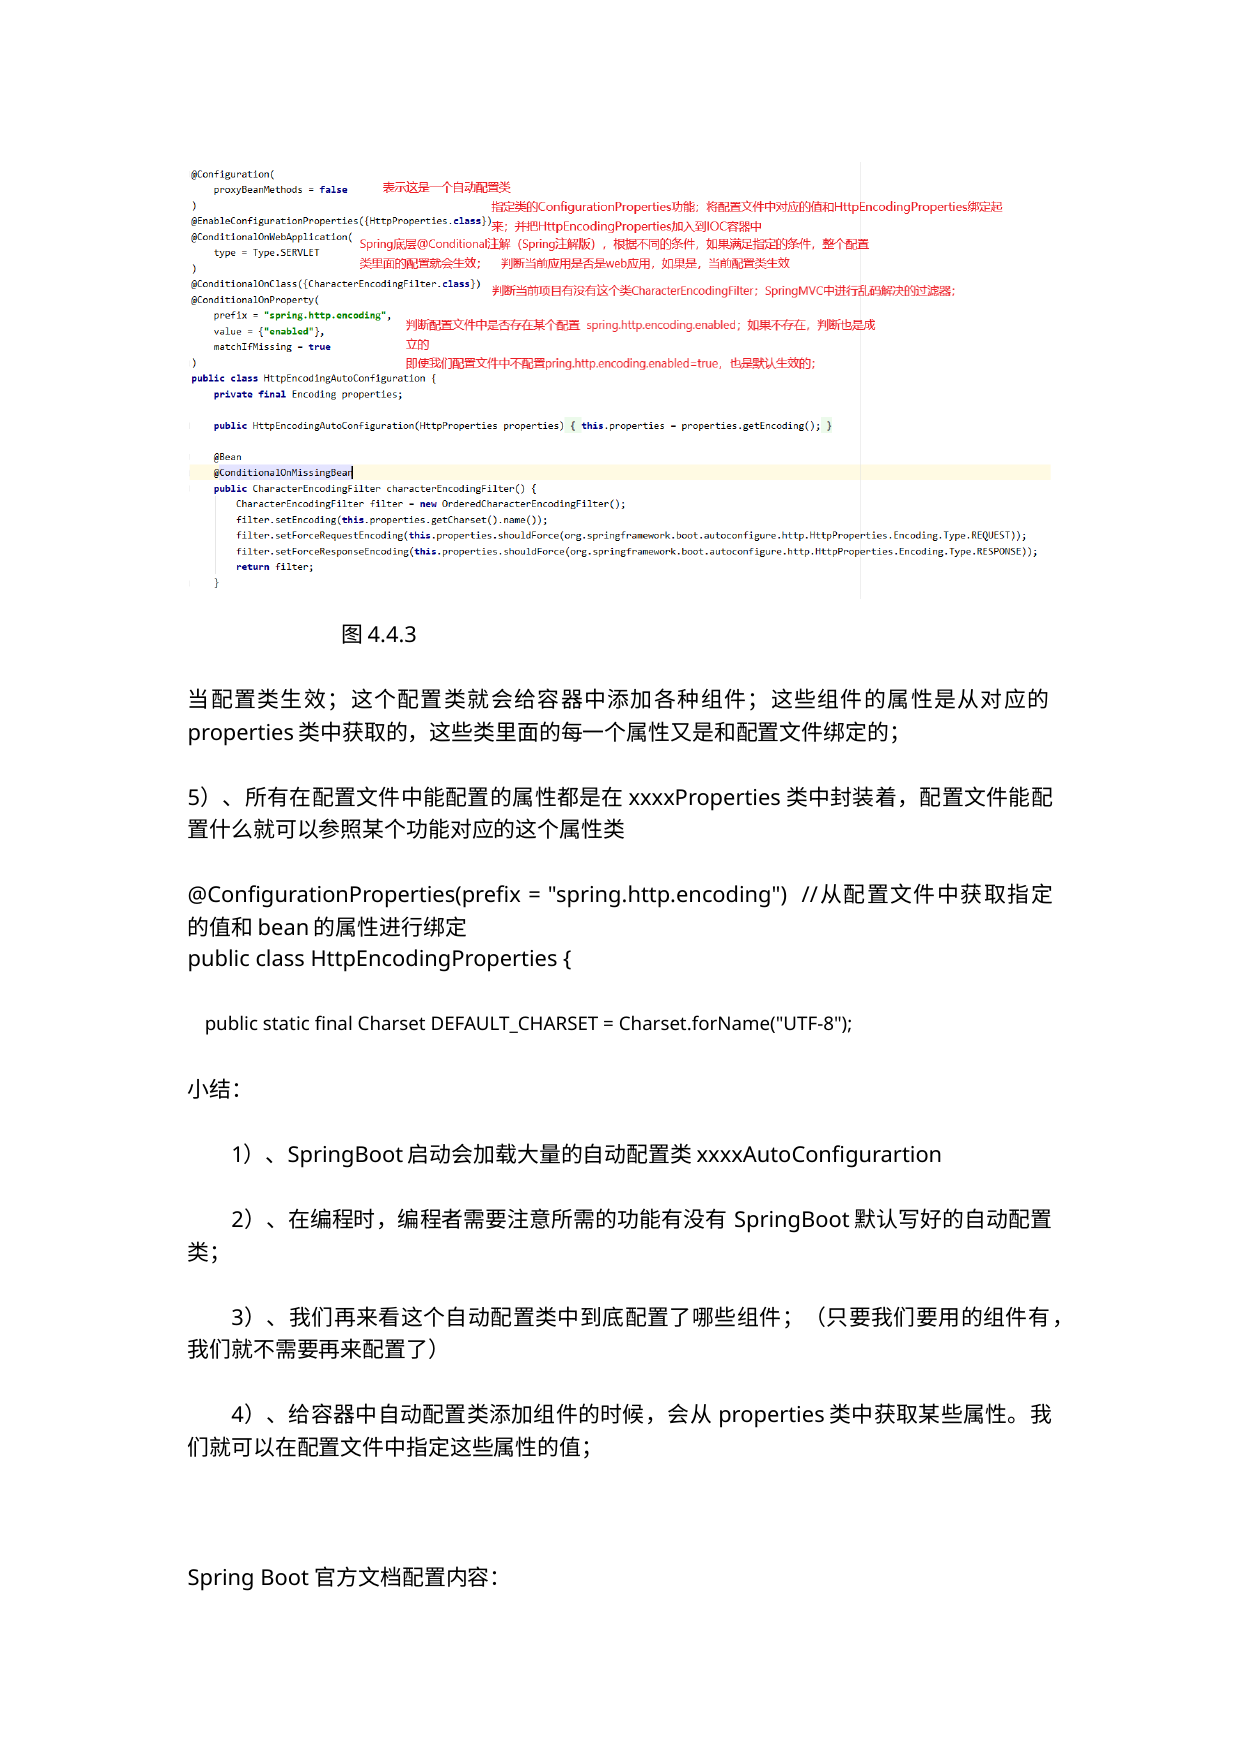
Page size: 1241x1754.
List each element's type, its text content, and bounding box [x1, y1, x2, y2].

text ​ 2）、在编程时，编程者需要注意所需的功能有没有SpringBoot默认写好的自动配置类； [187, 1202, 1053, 1267]
text Spring Boot 官方文档配置内容： [187, 1559, 1053, 1592]
text ​ 3）、我们再来看这个自动配置类中到底配置了哪些组件；（只要我们要用的组件有，我们就不需要再来配置了） [187, 1299, 1053, 1364]
text ​ 图4.4.3 [187, 617, 1053, 649]
text 小结： [187, 1072, 1053, 1104]
text 当配置类生效；这个配置类就会给容器中添加各种组件；这些组件的属性是从对应的properties类中获取的，这些类里面的每一个属性又是和配置文件绑定的； [187, 682, 1053, 747]
text public class HttpEncodingProperties { [187, 942, 1053, 974]
text @ConfigurationProperties(prefix = "spring.http.encoding") //从配置文件中获取指定的值和bean的属性进行绑定 [187, 877, 1053, 942]
text public static final Charset DEFAULT_CHARSET = Charset.forName("UTF-8"); [187, 1007, 1053, 1039]
text ​ 1）、SpringBoot启动会加载大量的自动配置类xxxxAutoConfigurartion [187, 1137, 1053, 1169]
text ​ 4）、给容器中自动配置类添加组件的时候，会从properties类中获取某些属性。我们就可以在配置文件中指定这些属性的值； [187, 1397, 1053, 1462]
text 5）、所有在配置文件中能配置的属性都是在xxxxProperties类中封装着，配置文件能配置什么就可以参照某个功能对应的这个属性类 [187, 779, 1053, 844]
picture [189, 162, 1051, 599]
